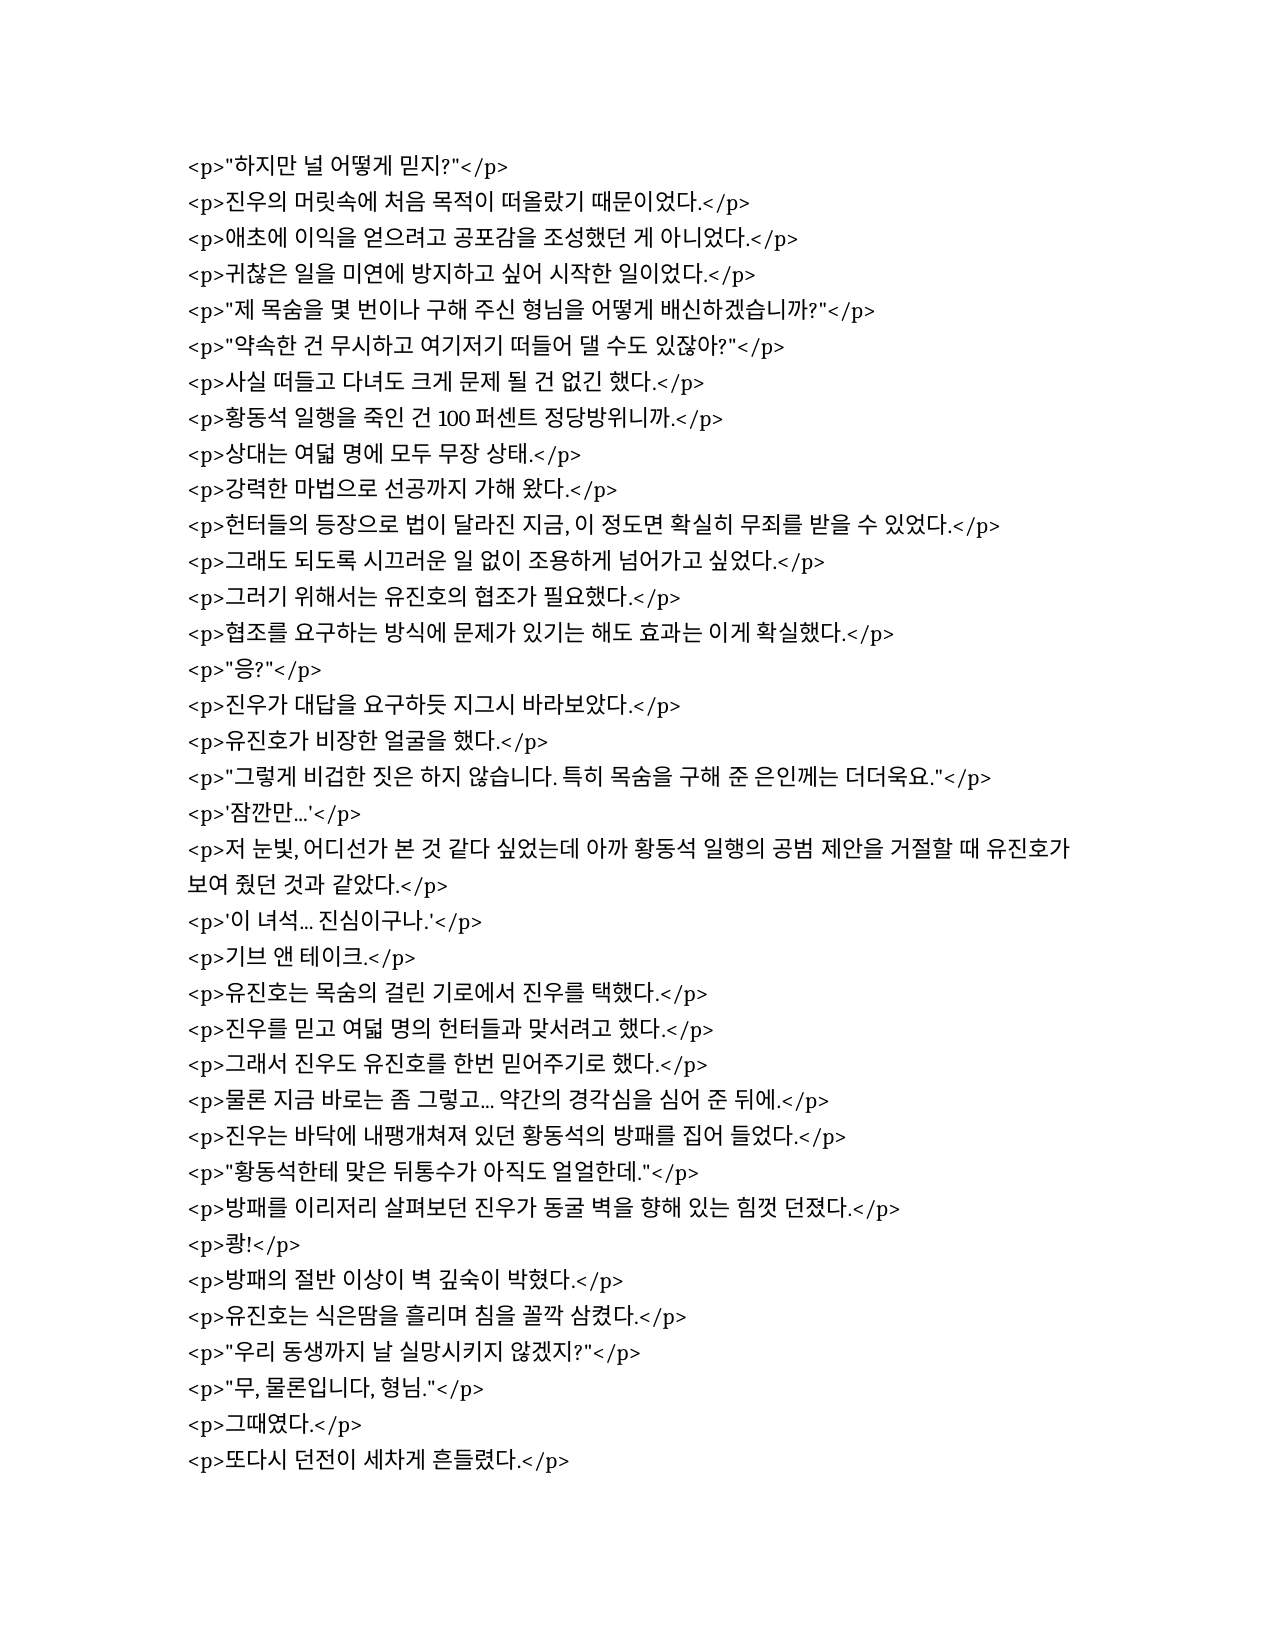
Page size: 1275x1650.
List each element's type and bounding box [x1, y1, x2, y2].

text [187, 150, 1087, 1475]
